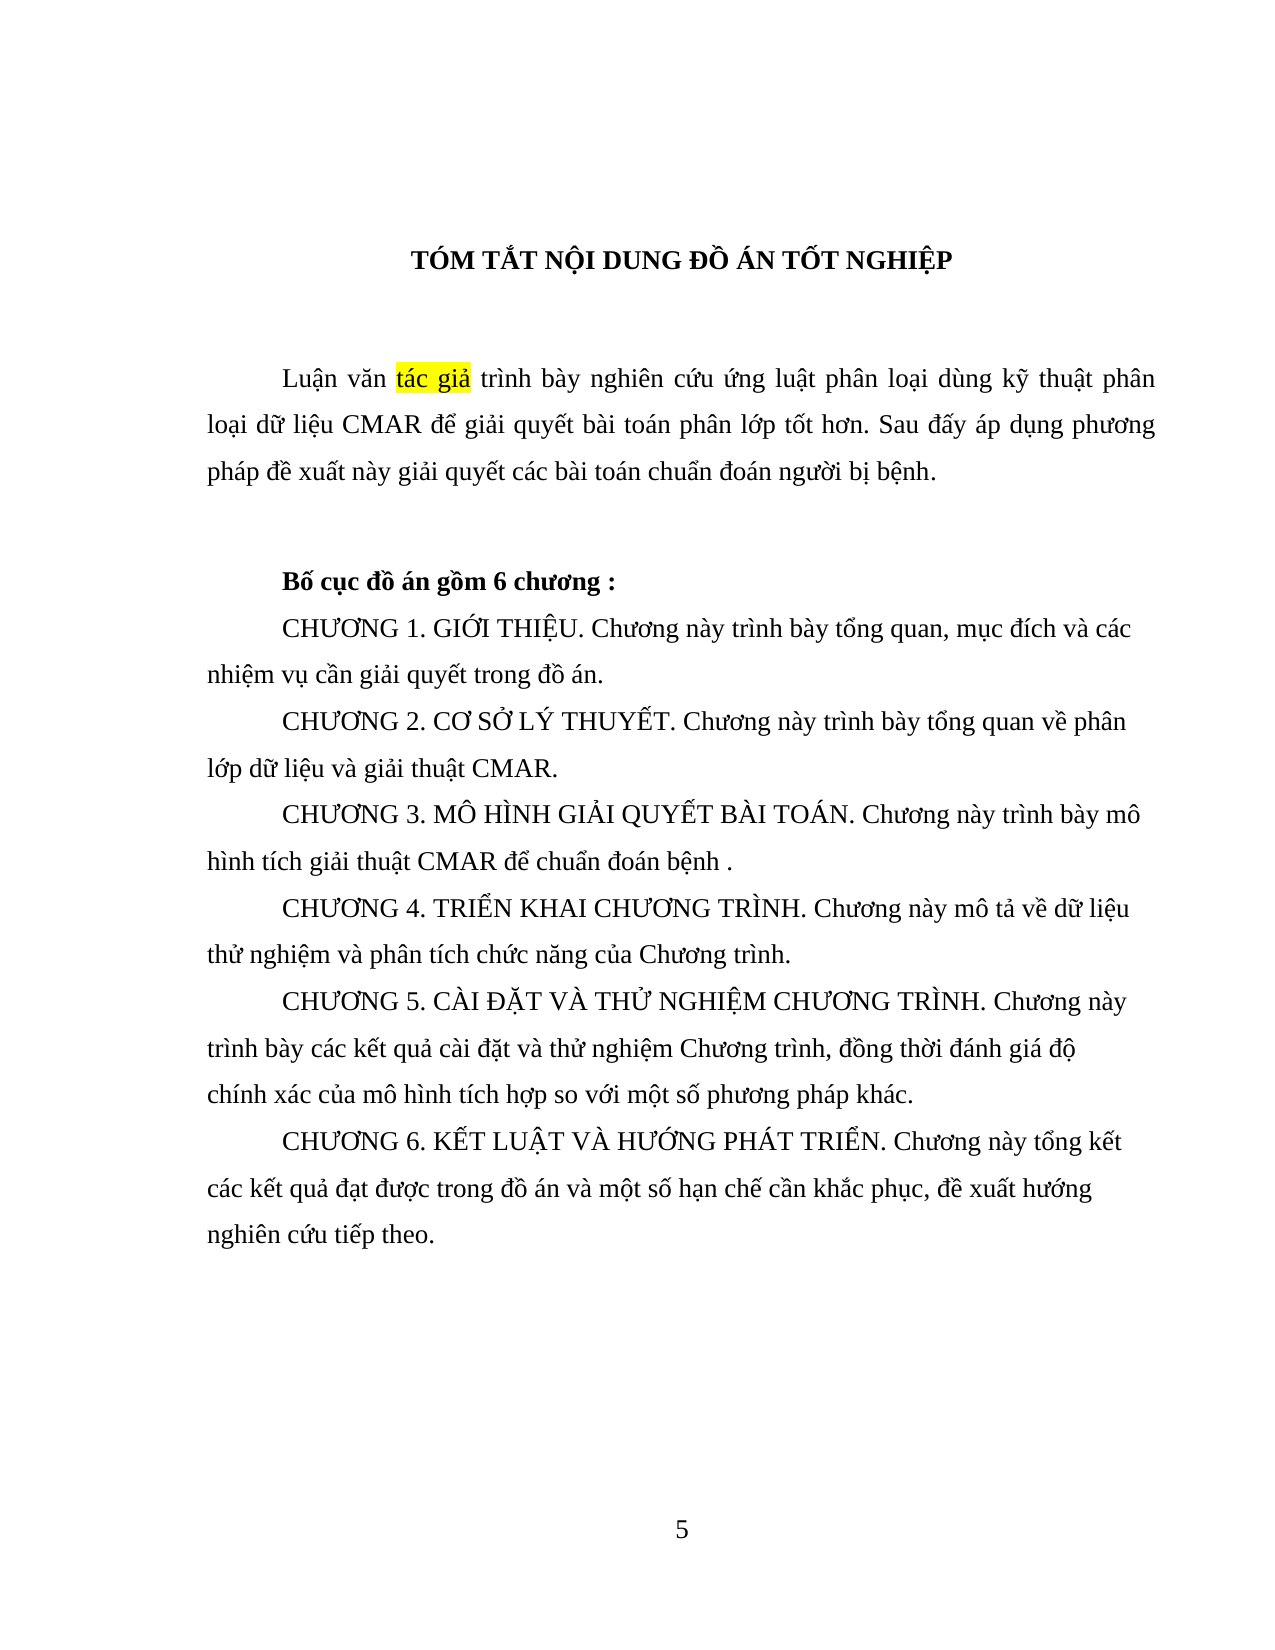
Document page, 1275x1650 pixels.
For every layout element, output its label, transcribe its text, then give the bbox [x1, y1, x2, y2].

text nhiệm vụ cần giải quyết trong đồ án. [207, 659, 1157, 690]
text lớp dữ liệu và giải thuật CMAR. [207, 752, 1157, 783]
text các kết quả đạt được trong đồ án và một số hạn chế cần khắc phục, đề xuất hướng [207, 1172, 1157, 1203]
text CHƯƠNG 3. MÔ HÌNH GIẢI QUYẾT BÀI TOÁN. Chương này trình bày mô [207, 799, 1157, 830]
text nghiên cứu tiếp theo. [207, 1219, 1157, 1250]
subtitle TÓM TẮT NỘI DUNG ĐỒ ÁN TỐT NGHIỆP [207, 244, 1157, 275]
text Luận văn tác giả trình bày nghiên cứu ứng luật phân loại dùng kỹ thuật phân loại dữ liệu CMAR để giải quyết bài toán phân lớp tốt hơn. Sau đấy áp dụng phương pháp đề xuất này giải quyết các bài toán chuẩn đoán người bị bệnh. [207, 362, 1157, 486]
text CHƯƠNG 6. KẾT LUẬT VÀ HƯỚNG PHÁT TRIỂN. Chương này tổng kết [207, 1125, 1157, 1156]
text chính xác của mô hình tích hợp so với một số phương pháp khác. [207, 1079, 1157, 1110]
text trình bày các kết quả cài đặt và thử nghiệm Chương trình, đồng thời đánh giá độ [207, 1032, 1157, 1063]
text CHƯƠNG 1. GIỚI THIỆU. Chương này trình bày tổng quan, mục đích và các [207, 612, 1157, 643]
text thử nghiệm và phân tích chức năng của Chương trình. [207, 939, 1157, 970]
text CHƯƠNG 2. CƠ SỞ LÝ THUYẾT. Chương này trình bày tổng quan về phân [207, 705, 1157, 736]
text CHƯƠNG 4. TRIỂN KHAI CHƯƠNG TRÌNH. Chương này mô tả về dữ liệu [207, 892, 1157, 923]
text hình tích giải thuật CMAR để chuẩn đoán bệnh . [207, 845, 1157, 876]
text CHƯƠNG 5. CÀI ĐẶT VÀ THỬ NGHIỆM CHƯƠNG TRÌNH. Chương này [207, 985, 1157, 1016]
text Bố cục đồ án gồm 6 chương : [207, 565, 1157, 596]
